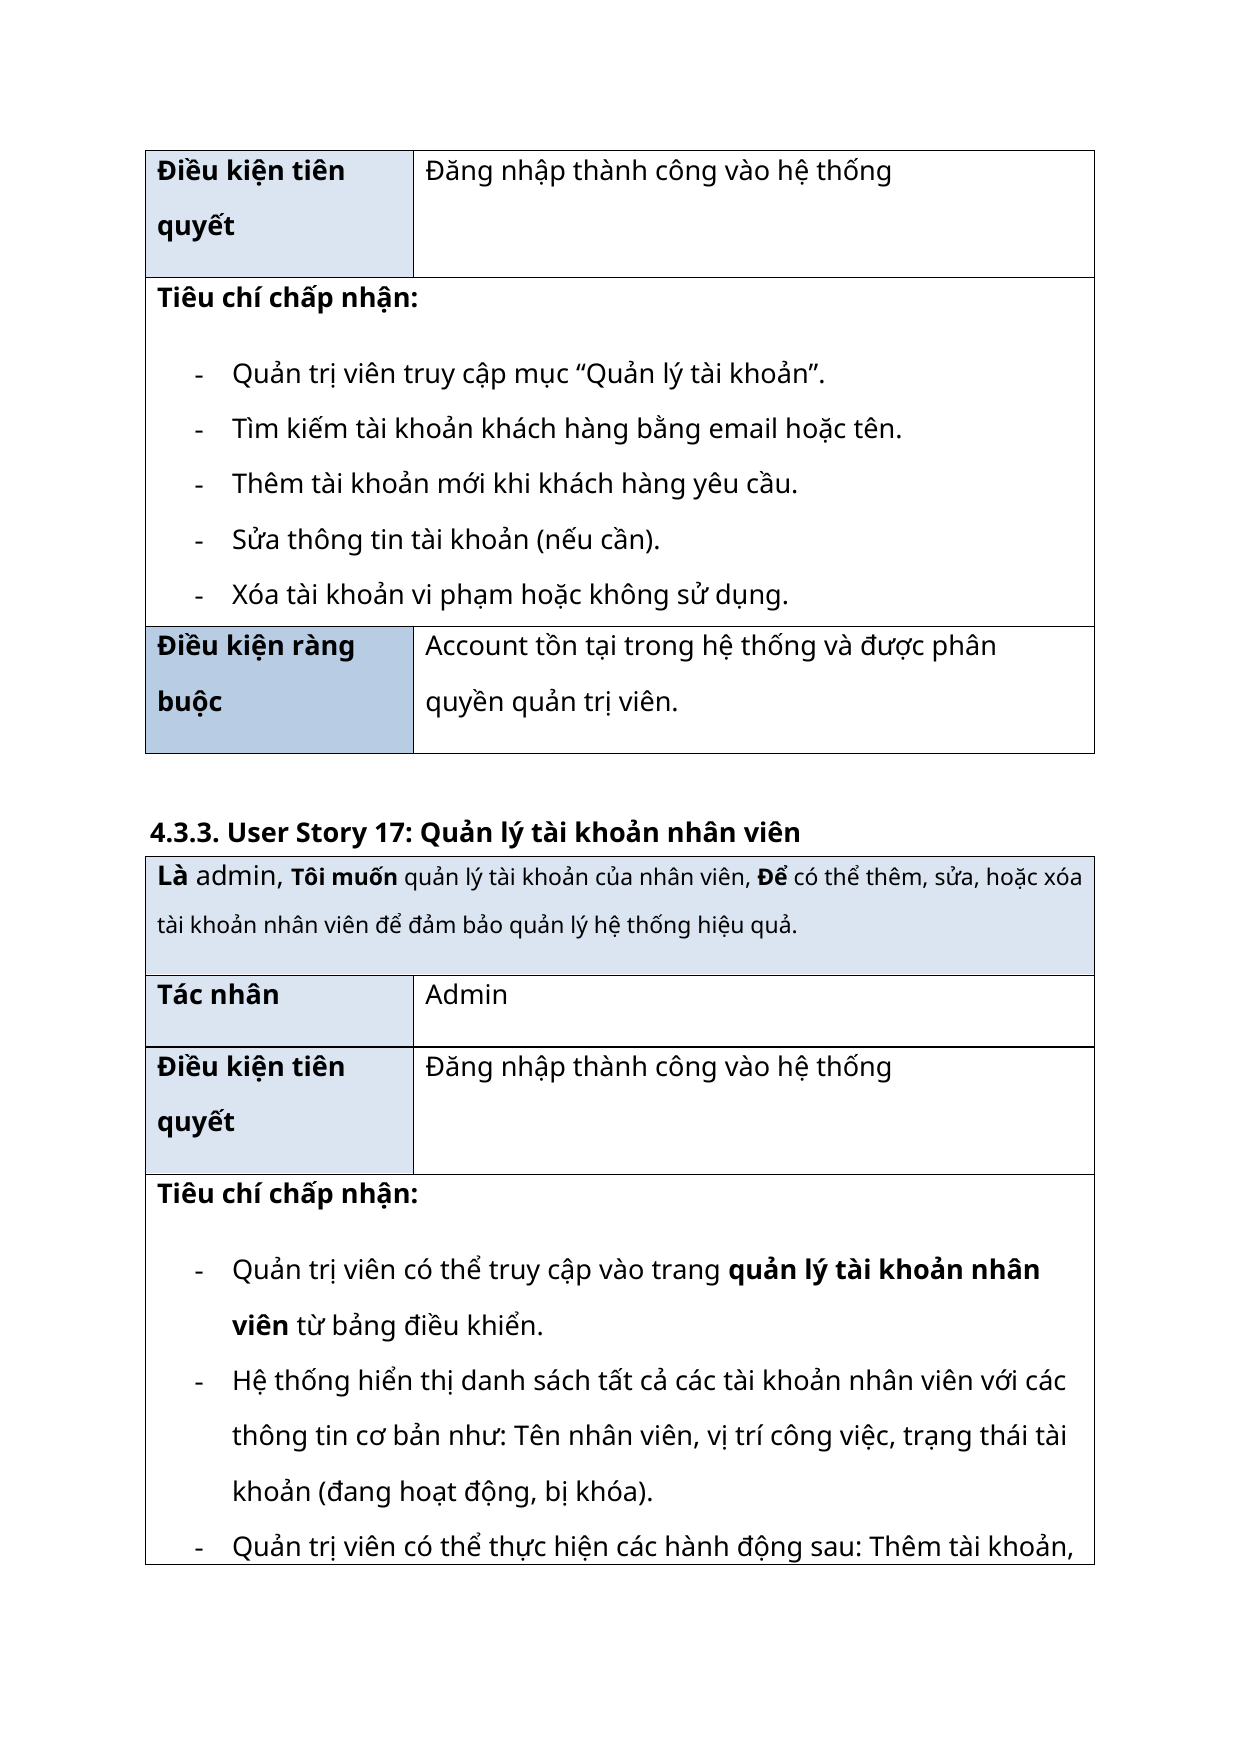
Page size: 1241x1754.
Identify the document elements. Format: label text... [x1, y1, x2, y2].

table_cell Tiêu chí chấp nhận: Quản trị viên truy cập mục “Quản lý tài khoản”. Tìm kiếm tài khoản khách hàng bằng email hoặc tên. Thêm tài khoản mới khi khách hàng yêu cầu. Sửa thông tin tài khoản (nếu cần). Xóa tài khoản vi phạm hoặc không sử dụng. [146, 278, 1094, 626]
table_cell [146, 1175, 1094, 1564]
table_cell Điều kiện tiên quyết [146, 151, 413, 277]
table_cell Điều kiện tiên quyết [146, 1048, 413, 1173]
table_cell Đăng nhập thành công vào hệ thống [414, 151, 1094, 277]
table_cell Account tồn tại trong hệ thống và được phân quyền quản trị viên. [414, 627, 1094, 753]
table_header Là admin, Tôi muốn quản lý tài khoản của nhân viên, Để có thể thêm, sửa, hoặc xóa tài khoản nhân viên để đảm bảo quản lý hệ thống hiệu quả. [146, 857, 1094, 974]
table_cell Admin [414, 976, 1094, 1046]
subtitle 4.3.3. User Story 17: Quản lý tài khoản nhân viên [150, 813, 1090, 850]
table_cell Đăng nhập thành công vào hệ thống [414, 1048, 1094, 1173]
table_cell Tác nhân [146, 976, 413, 1046]
table_cell Điều kiện ràng buộc [146, 627, 413, 753]
